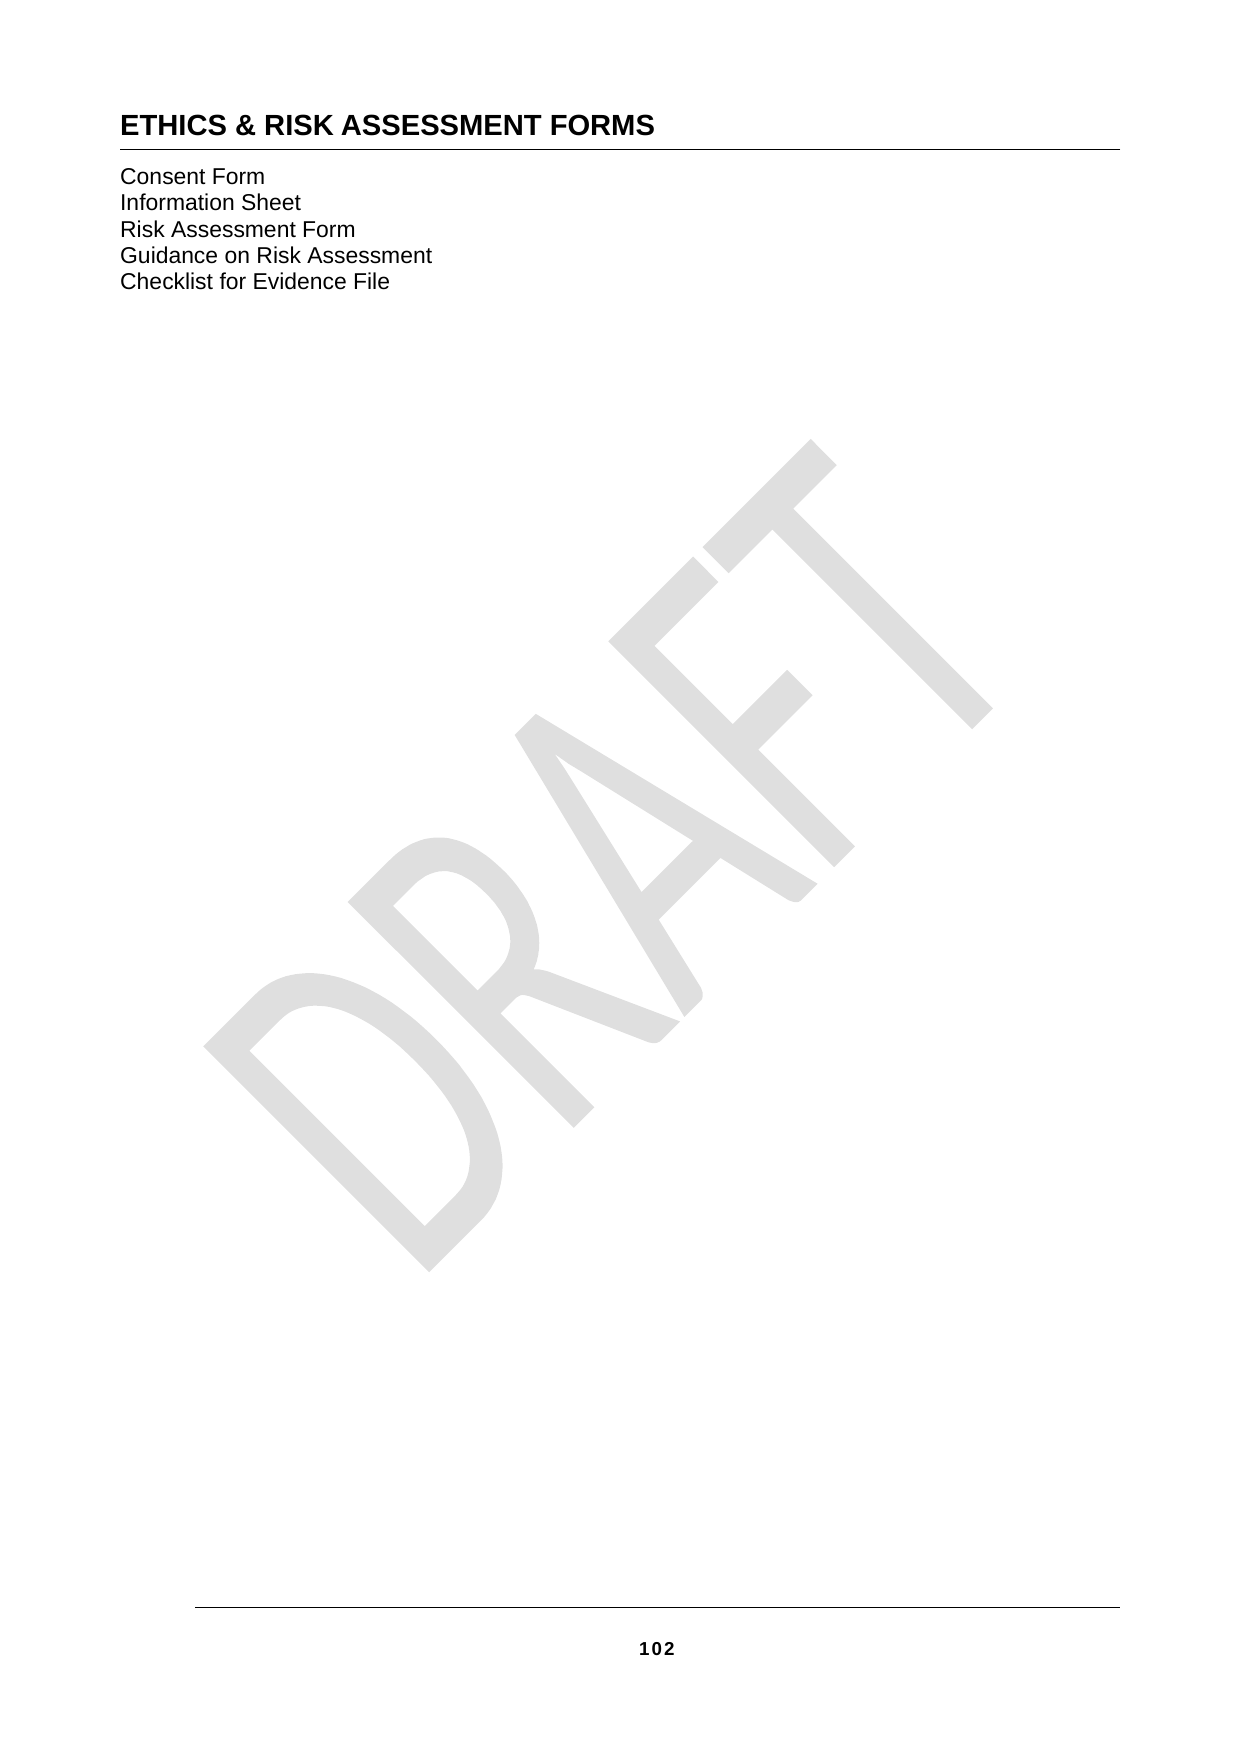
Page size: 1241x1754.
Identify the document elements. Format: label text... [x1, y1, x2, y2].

text Checklist for Evidence File [120, 268, 1120, 294]
text Consent Form [120, 163, 1120, 189]
text Risk Assessment Form [120, 216, 1120, 242]
text Guidance on Risk Assessment [120, 242, 1120, 268]
text Information Sheet [120, 189, 1120, 216]
subtitle Ethics & Risk Assessment Forms [120, 105, 1120, 149]
